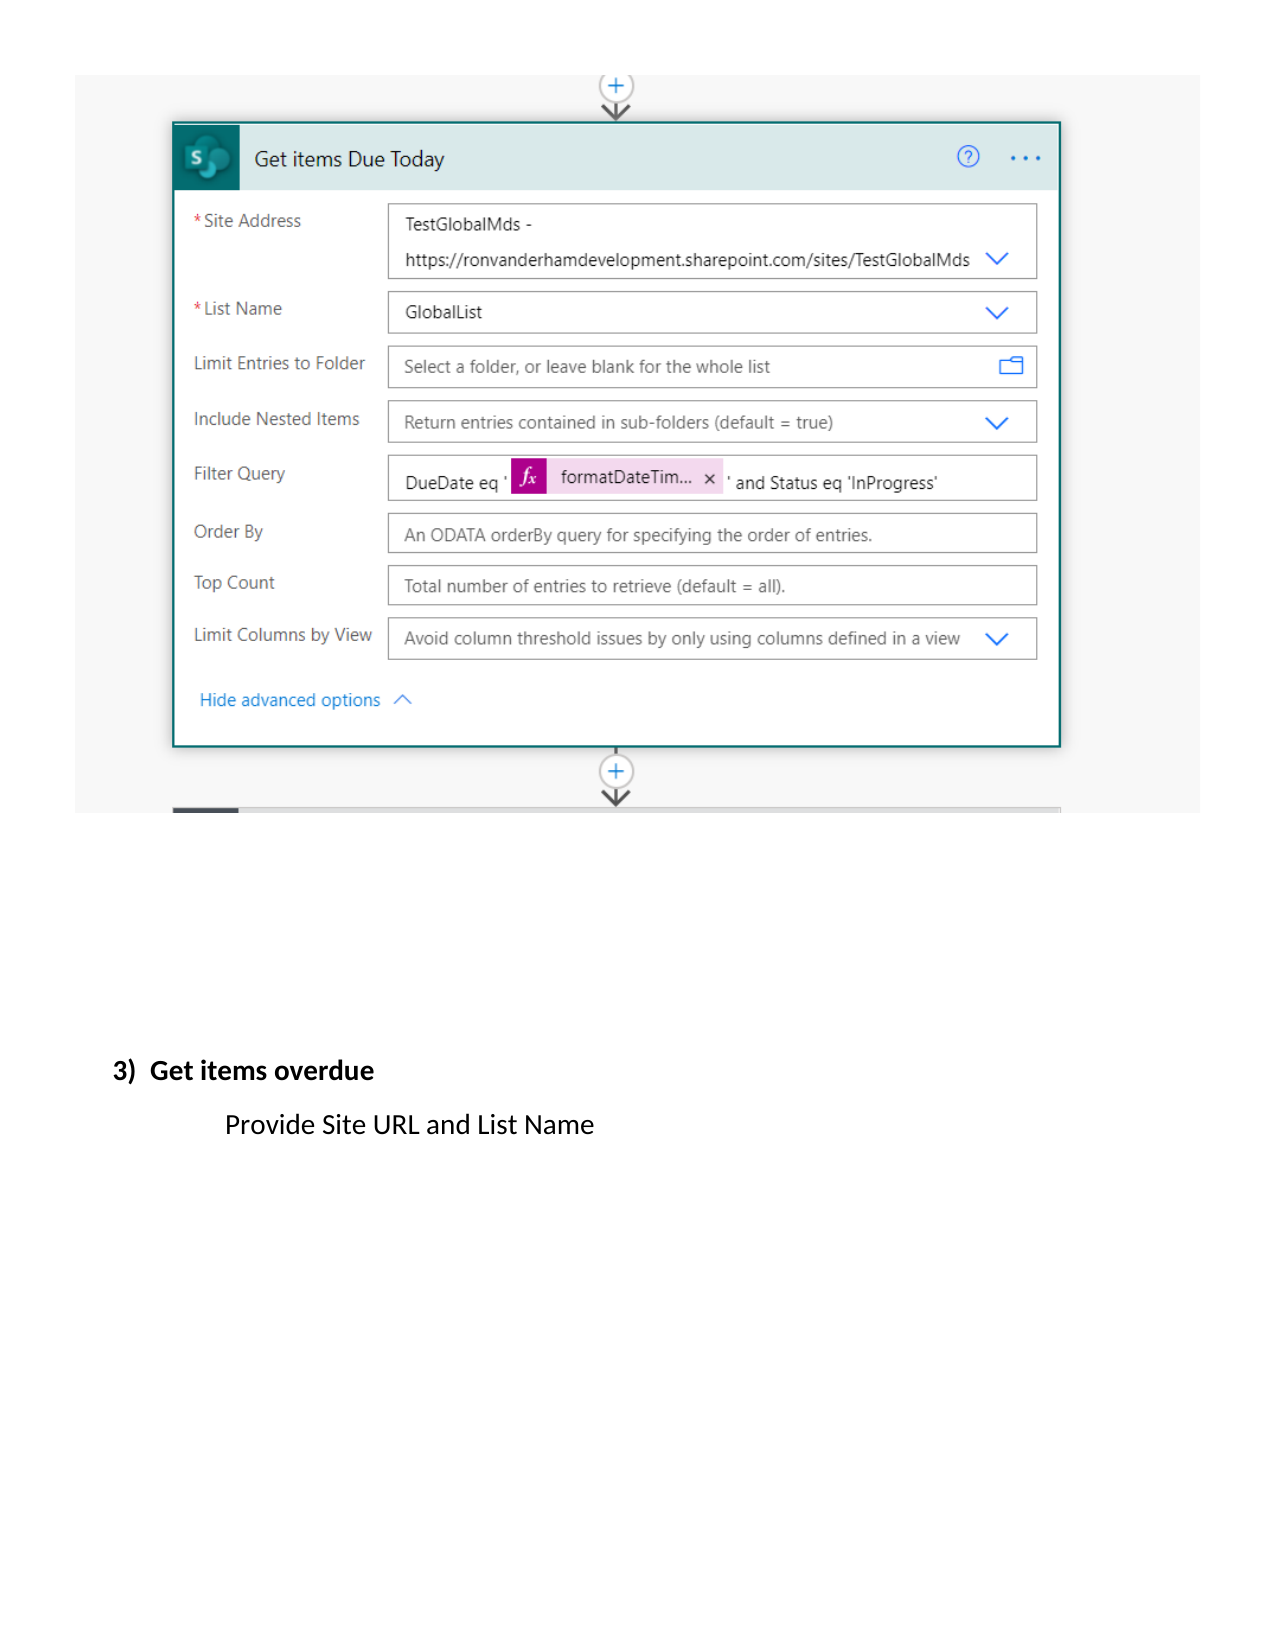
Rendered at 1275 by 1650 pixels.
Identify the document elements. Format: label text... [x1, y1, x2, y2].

picture [75, 75, 1200, 813]
list Get items overdue [112, 1052, 1200, 1087]
text Provide Site URL and List Name [187, 1106, 1200, 1141]
